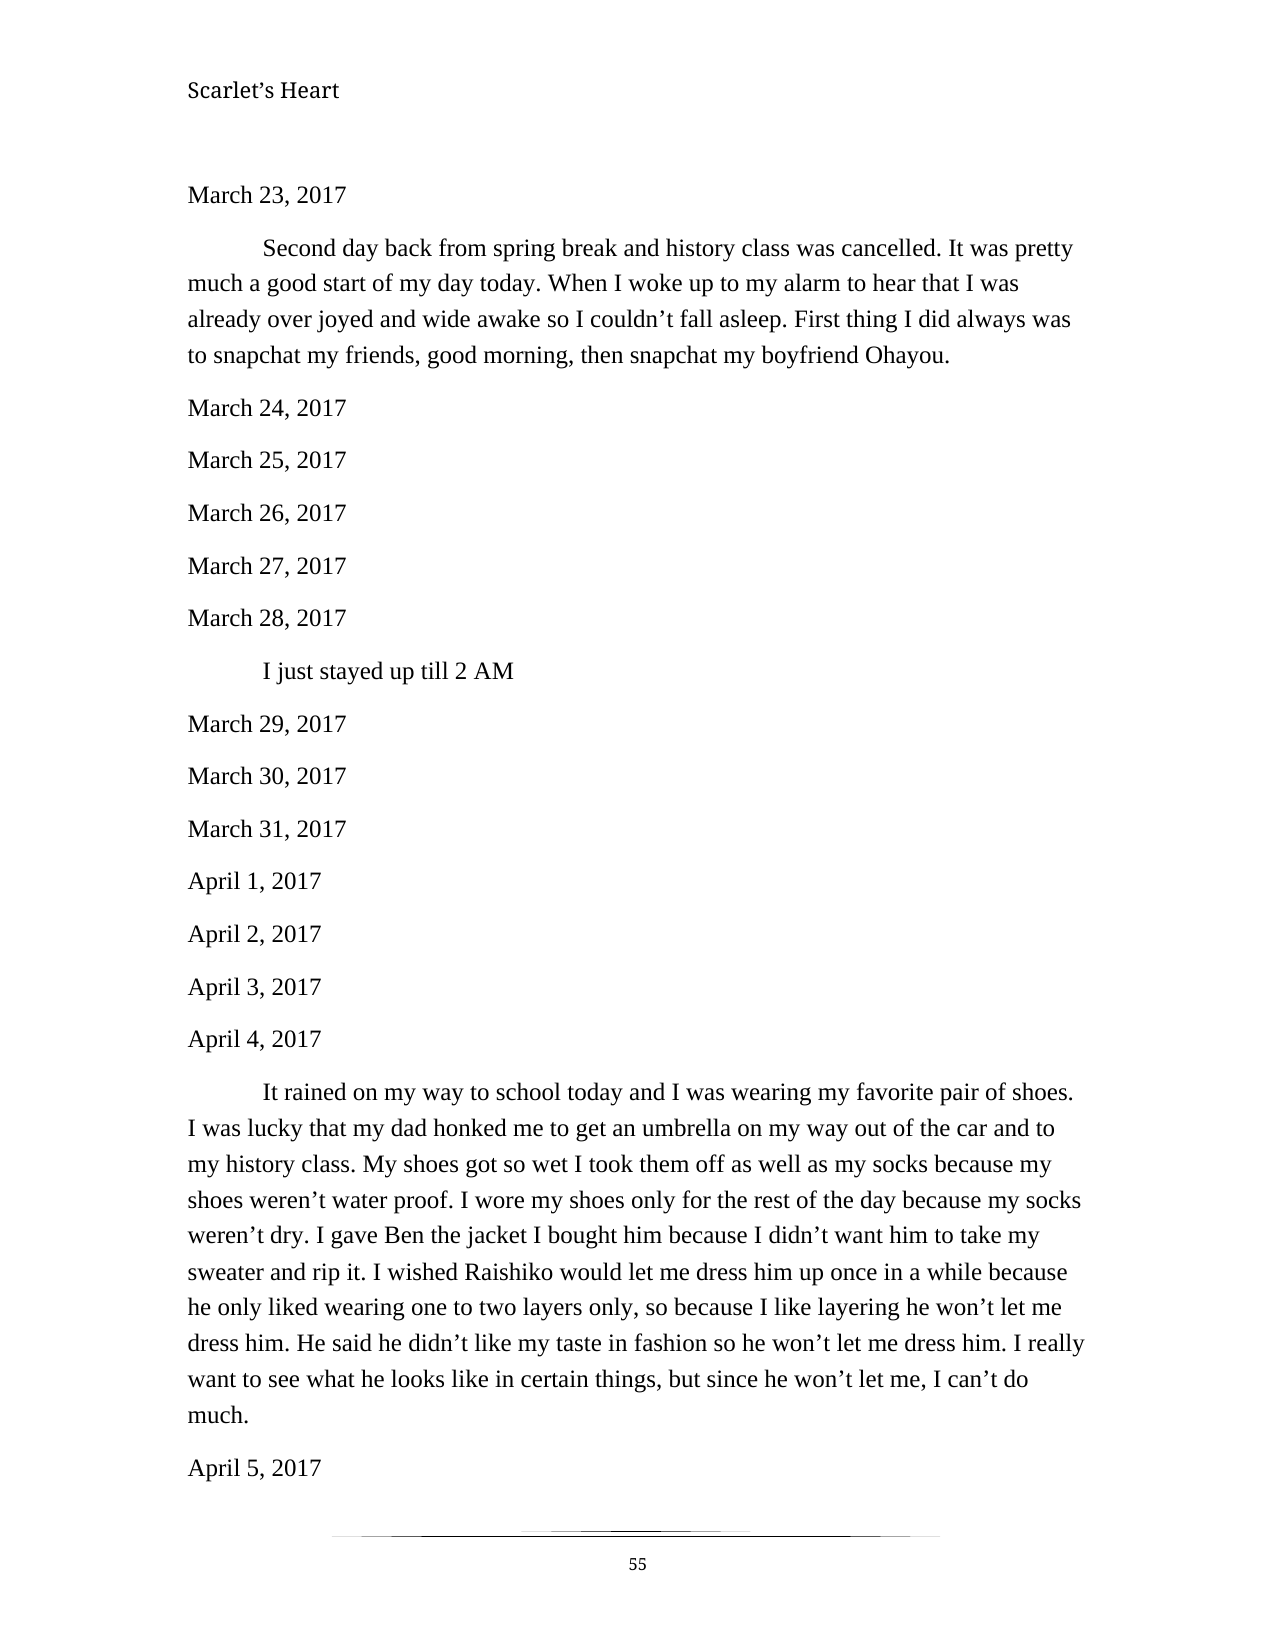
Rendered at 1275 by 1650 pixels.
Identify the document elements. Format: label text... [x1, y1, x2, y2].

text It rained on my way to school today and I was wearing my favorite pair of shoes. I was lucky that my dad honked me to get an umbrella on my way out of the car and to my history class. My shoes got so wet I took them off as well as my socks because my shoes weren’t water proof. I wore my shoes only for the rest of the day because my socks weren’t dry. I gave Ben the jacket I bought him because I didn’t want him to take my sweater and rip it. I wished Raishiko would let me dress him up once in a while because he only liked wearing one to two layers only, so because I like layering he won’t let me dress him. He said he didn’t like my taste in fashion so he won’t let me dress him. I really want to see what he looks like in certain things, but since he won’t let me, I can’t do much. [187, 1077, 1087, 1429]
text Second day back from spring break and history class was cancelled. It was pretty much a good start of my day today. When I woke up to my alarm to hear that I was already over joyed and wide awake so I couldn’t fall asleep. First thing I did always was to snapchat my friends, good morning, then snapchat my boyfriend Ohayou. [187, 233, 1087, 369]
text March 29, 2017 [187, 709, 1087, 737]
text March 31, 2017 [187, 814, 1087, 843]
text March 26, 2017 [187, 498, 1087, 527]
text March 28, 2017 [187, 603, 1087, 632]
text March 23, 2017 [187, 180, 1087, 209]
text March 27, 2017 [187, 551, 1087, 579]
text March 24, 2017 [187, 393, 1087, 422]
text April 4, 2017 [187, 1024, 1087, 1053]
text March 25, 2017 [187, 446, 1087, 474]
text April 1, 2017 [187, 866, 1087, 895]
text April 5, 2017 [187, 1453, 1087, 1482]
text I just stayed up till 2 AM [187, 656, 1087, 685]
text April 2, 2017 [187, 919, 1087, 948]
text April 3, 2017 [187, 972, 1087, 1000]
text March 30, 2017 [187, 761, 1087, 790]
